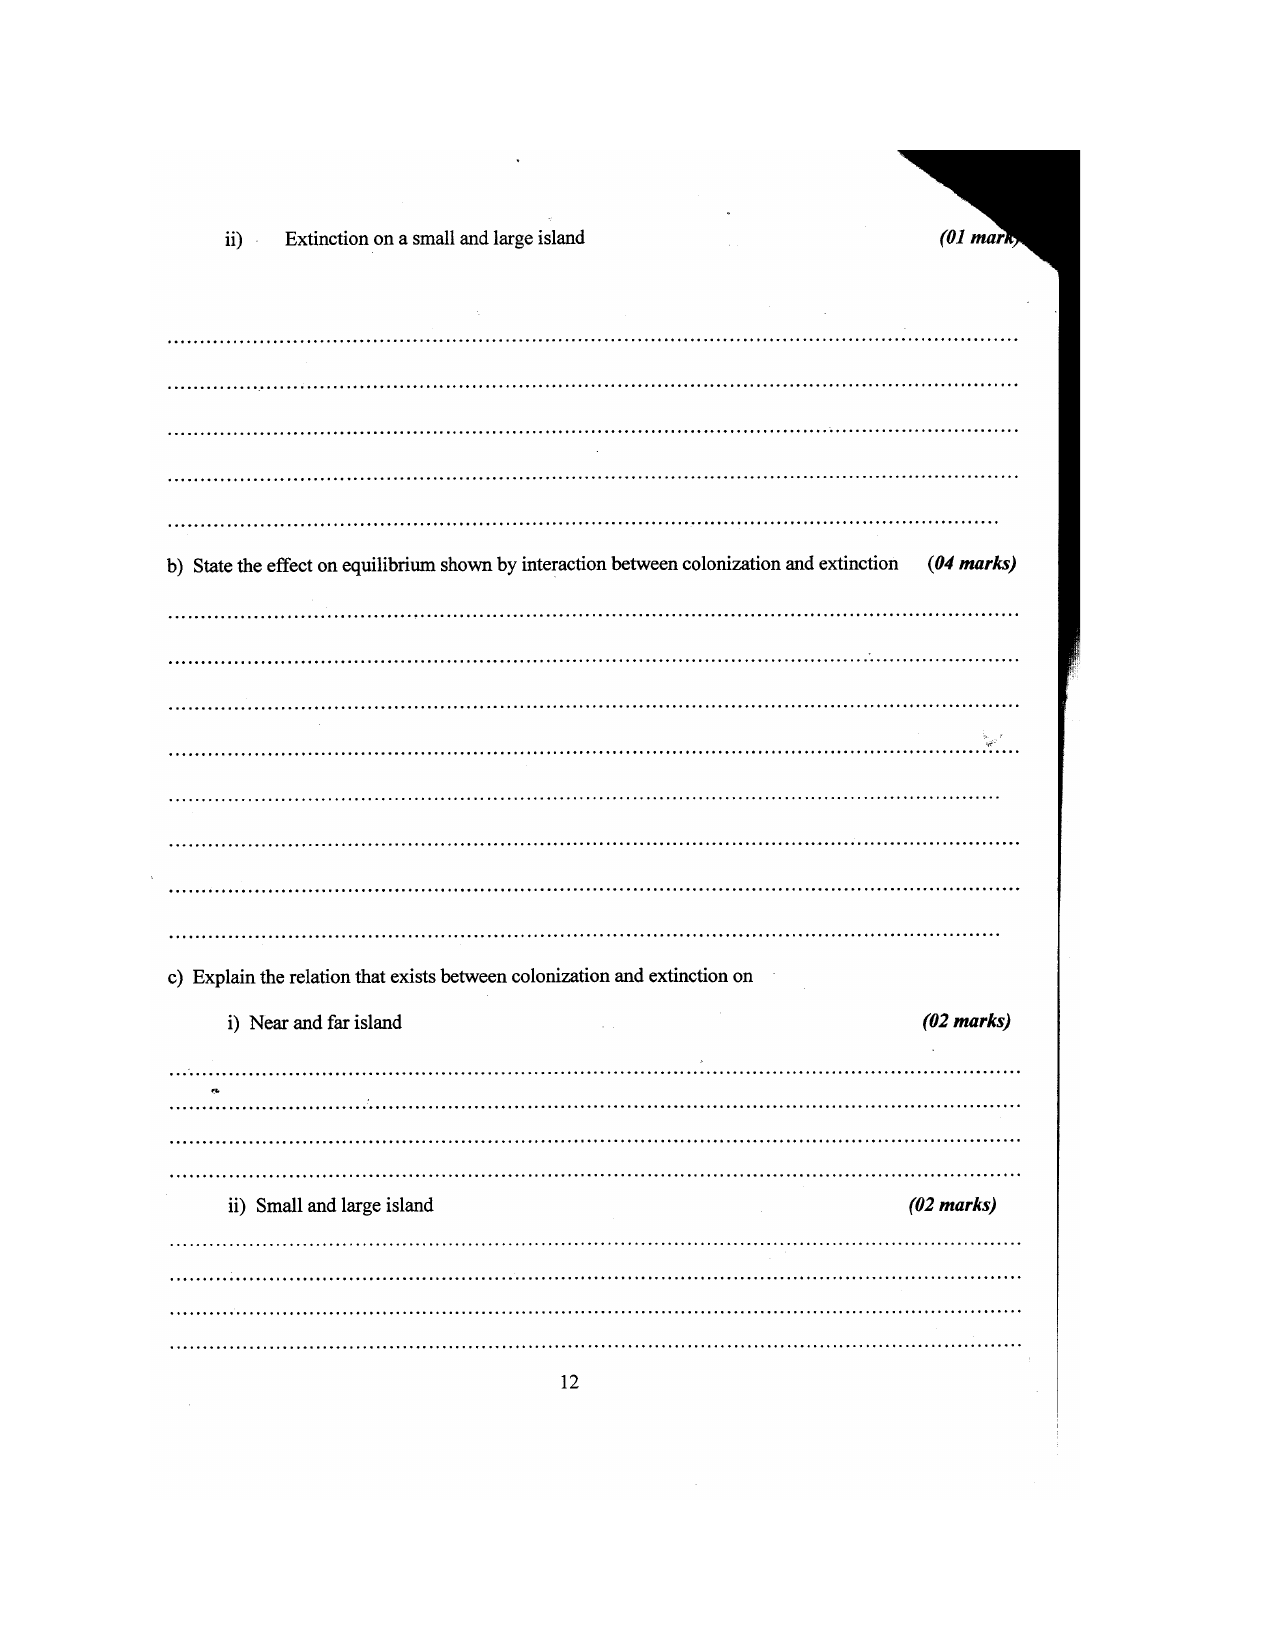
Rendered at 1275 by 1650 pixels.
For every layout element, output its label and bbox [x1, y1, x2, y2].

picture [150, 150, 1081, 1500]
